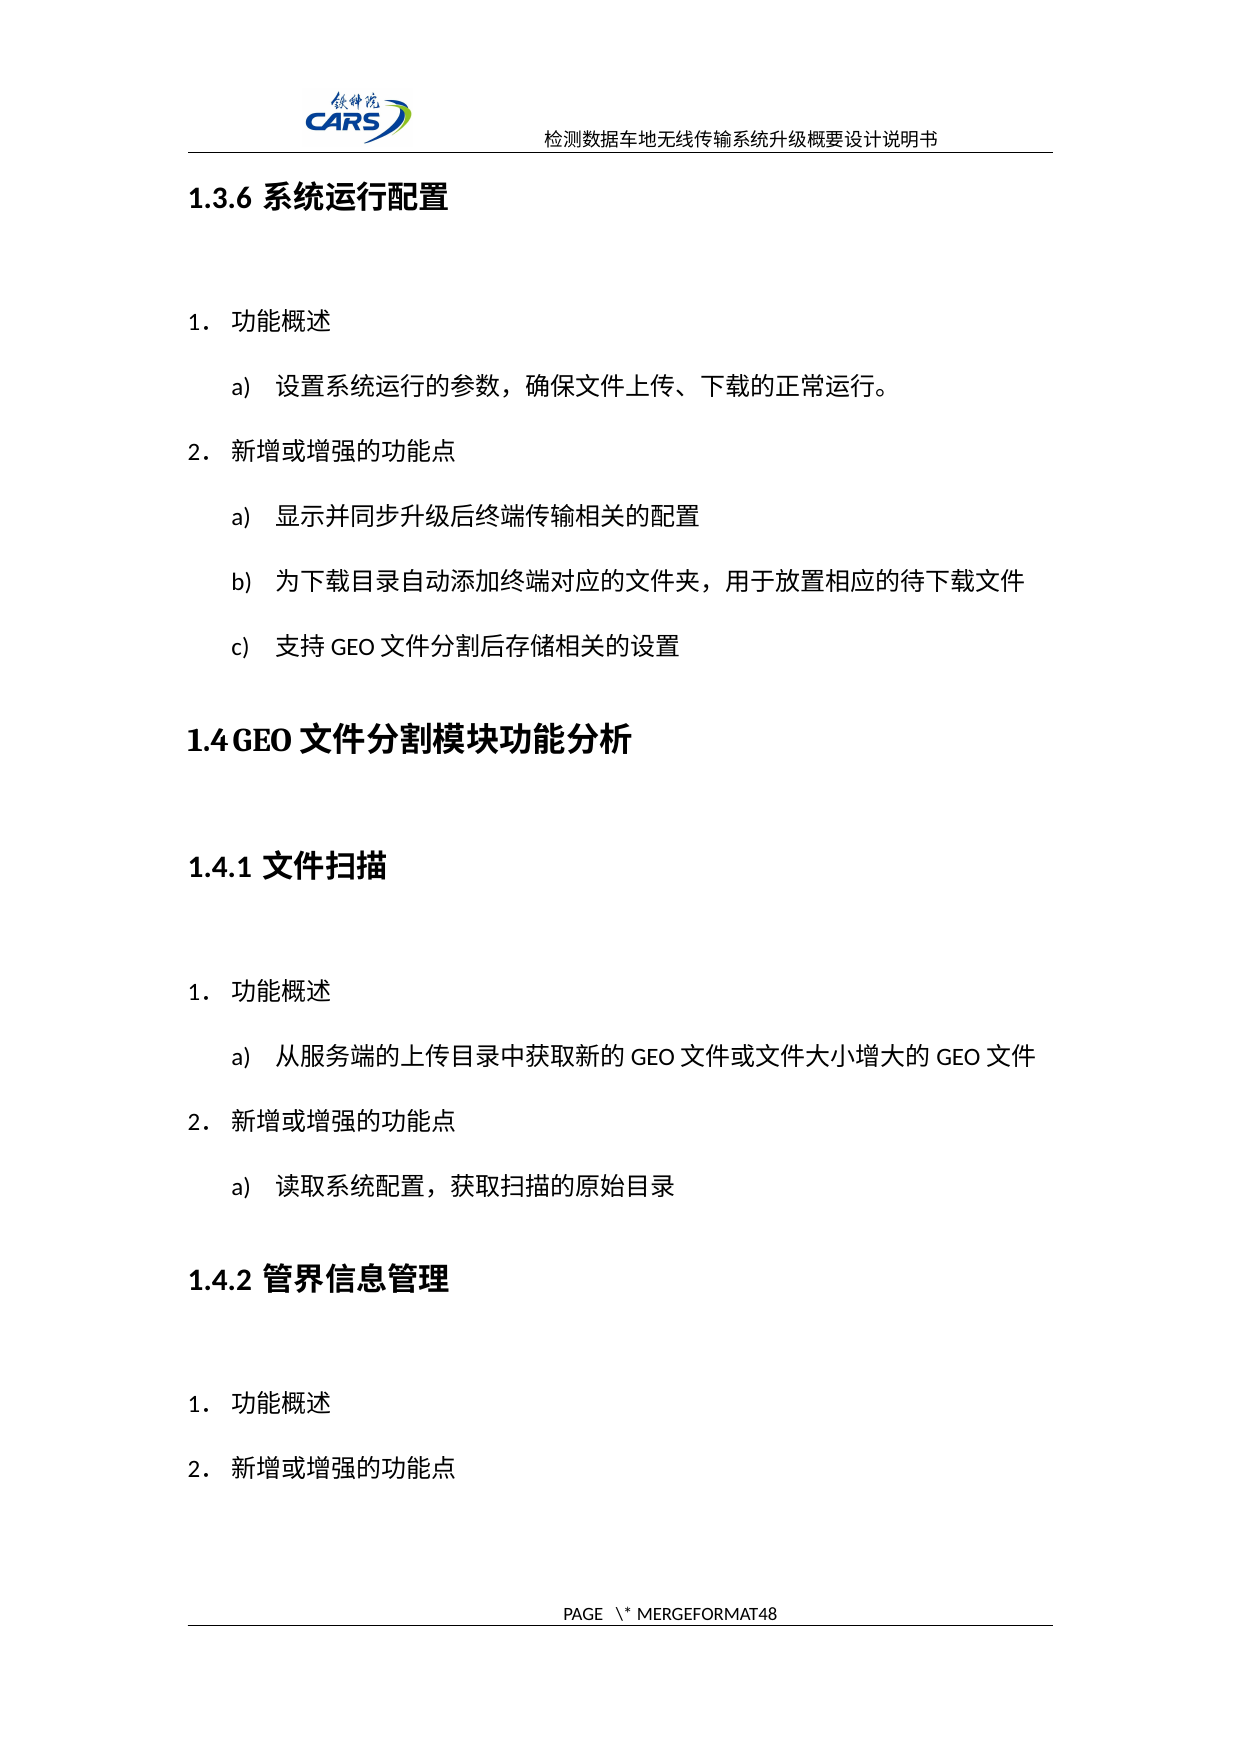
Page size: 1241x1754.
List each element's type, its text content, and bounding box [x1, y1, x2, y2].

subtitle 文件扫描 [187, 832, 1053, 897]
list 功能概述 [187, 957, 1053, 1022]
list 新增或增强的功能点 [187, 1434, 1053, 1499]
list 功能概述 [187, 1369, 1053, 1434]
list 为下载目录自动添加终端对应的文件夹，用于放置相应的待下载文件 [231, 547, 1053, 612]
list 显示并同步升级后终端传输相关的配置 [231, 482, 1053, 547]
list 新增或增强的功能点 [187, 1087, 1053, 1152]
list 功能概述 [187, 287, 1053, 352]
list 设置系统运行的参数，确保文件上传、下载的正常运行。 [231, 352, 1053, 417]
picture [302, 88, 413, 147]
list 从服务端的上传目录中获取新的 GEO 文件或文件大小增大的 GEO 文件 [231, 1022, 1053, 1087]
subtitle 系统运行配置 [187, 162, 1053, 227]
subtitle 管界信息管理 [187, 1244, 1053, 1309]
list 新增或增强的功能点 [187, 417, 1053, 482]
list 支持 GEO 文件分割后存储相关的设置 [231, 612, 1053, 677]
subtitle GEO 文件分割模块功能分析 [187, 704, 1053, 769]
list 读取系统配置，获取扫描的原始目录 [231, 1152, 1053, 1217]
